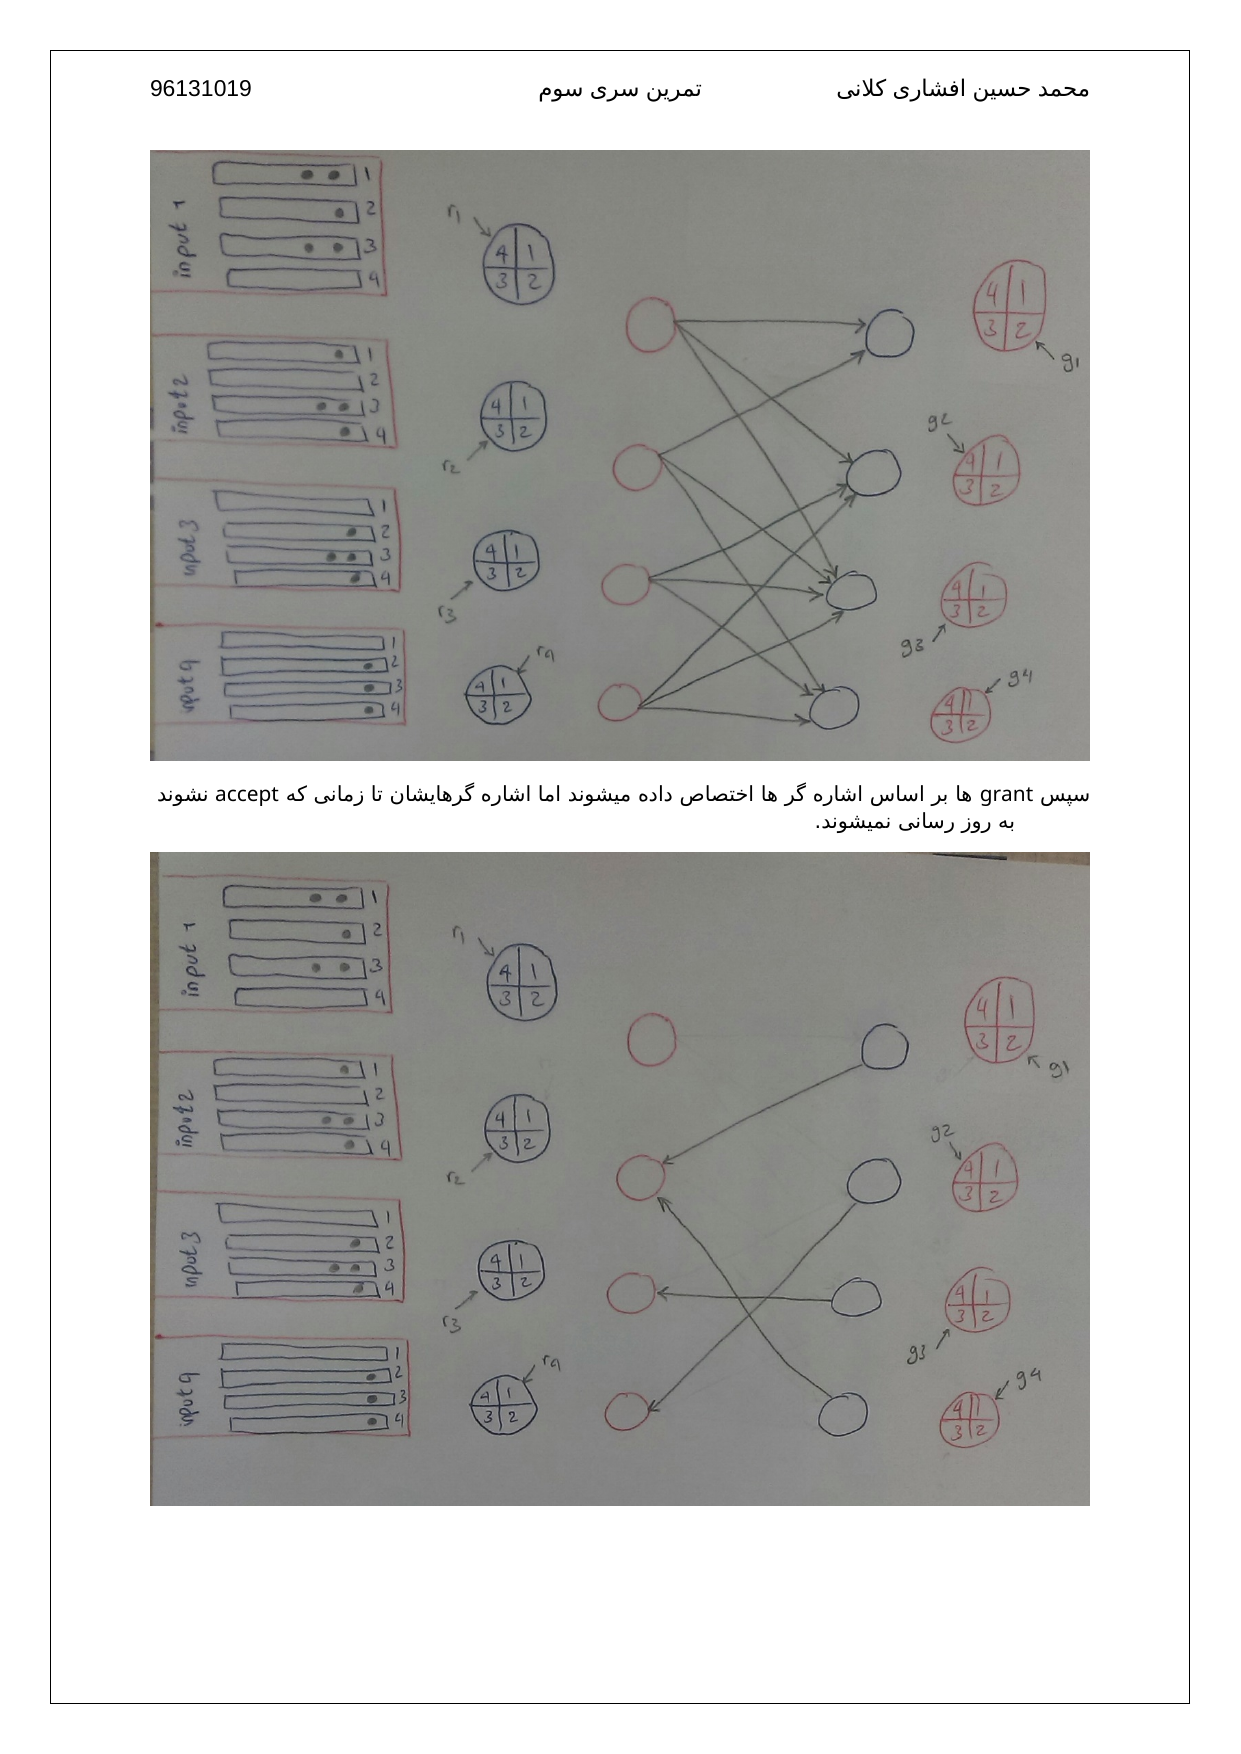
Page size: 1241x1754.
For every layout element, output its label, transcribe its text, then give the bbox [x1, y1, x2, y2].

picture [150, 150, 1090, 761]
text سپس grant ها بر اساس اشاره گر ها اختصاص داده میشوند اما اشاره گرهایشان تا زمانی که accept نشوند به روز رسانی نمیشوند. [150, 779, 1090, 834]
picture [150, 852, 1090, 1506]
